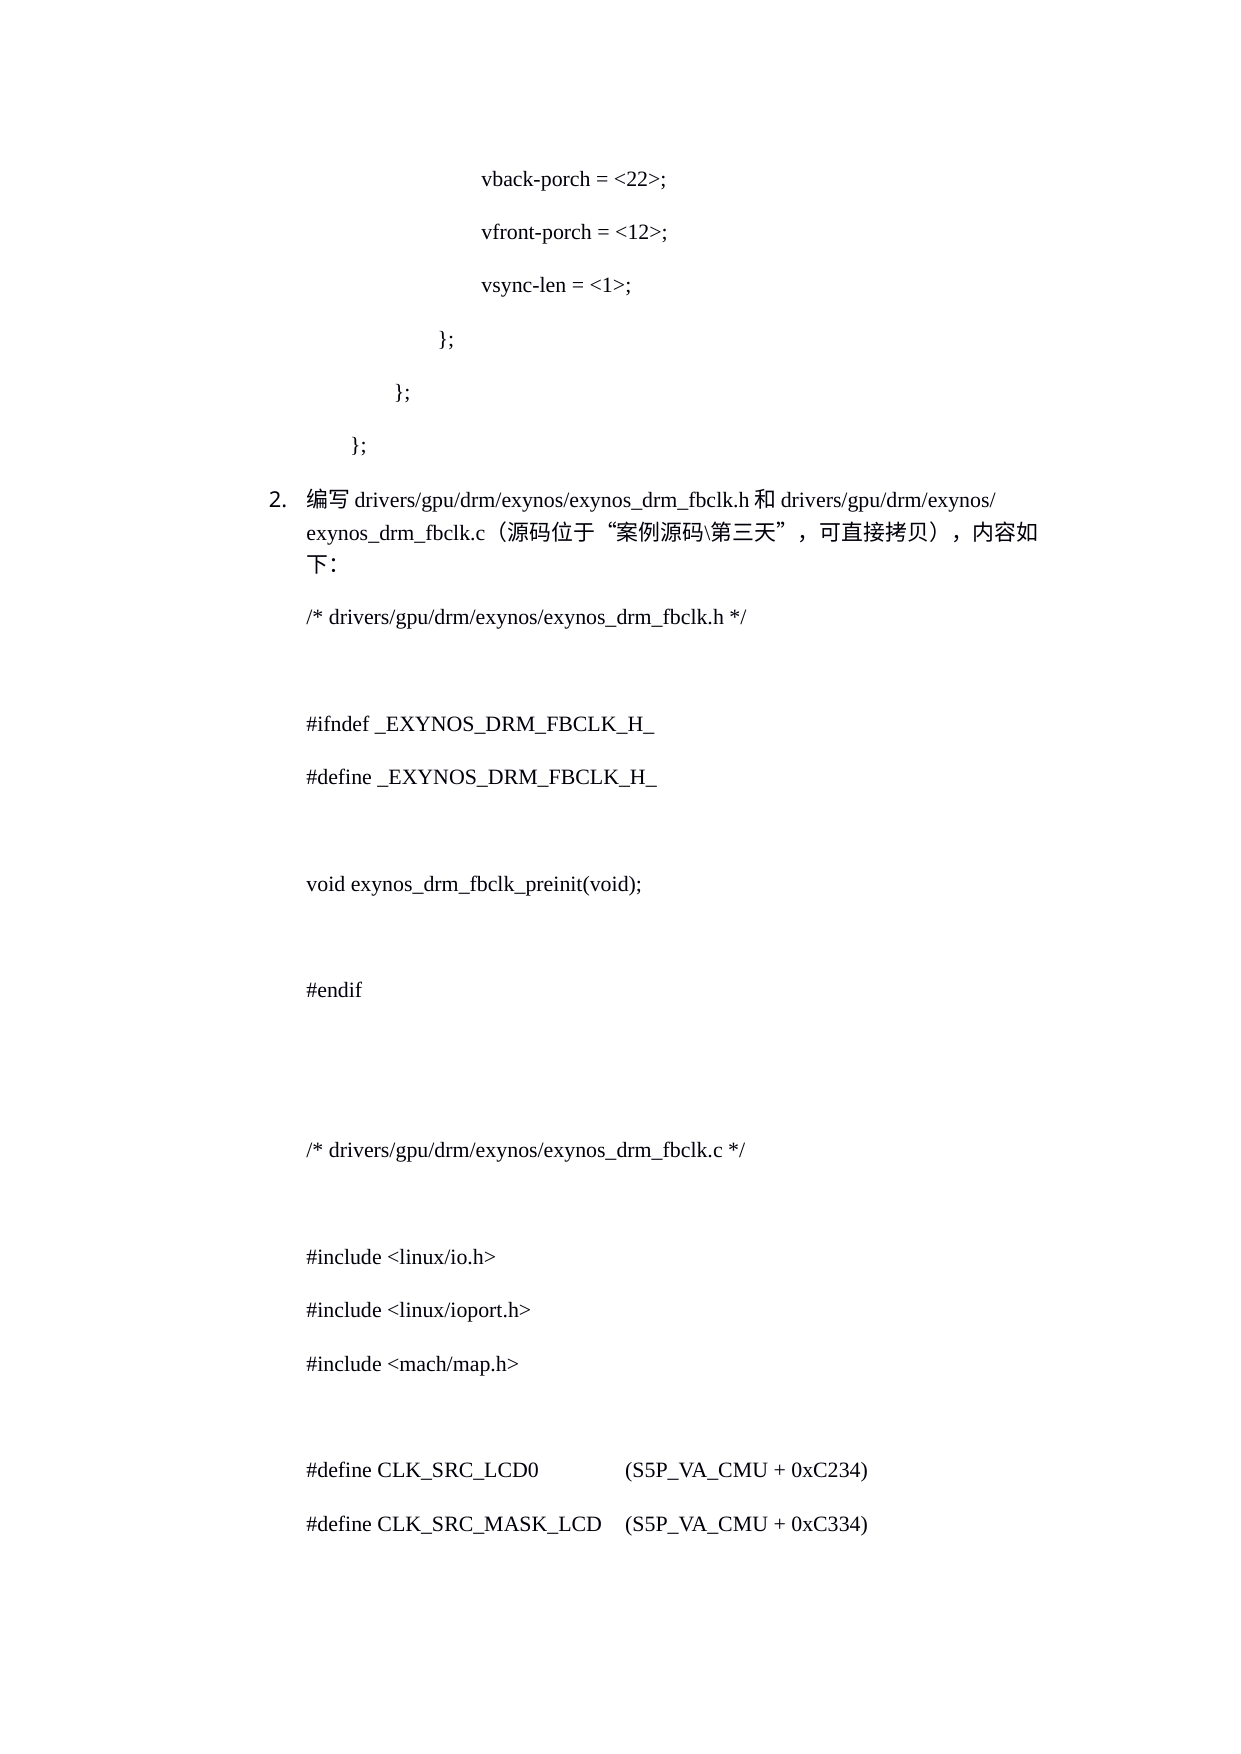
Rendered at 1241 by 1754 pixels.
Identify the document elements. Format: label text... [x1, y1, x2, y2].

list /* drivers/gpu/drm/exynos/exynos_drm_fbclk.c */ [306, 1134, 1053, 1166]
list /* drivers/gpu/drm/exynos/exynos_drm_fbclk.h */ [306, 600, 1053, 633]
list #ifndef _EXYNOS_DRM_FBCLK_H_ [306, 707, 1053, 739]
list #define CLK_SRC_MASK_LCD (S5P_VA_CMU + 0xC334) [306, 1507, 1053, 1539]
list vfront-porch = <12>; [306, 215, 1053, 248]
list #include <mach/map.h> [306, 1347, 1053, 1379]
list vback-porch = <22>; [306, 162, 1053, 194]
list }; [306, 429, 1053, 461]
list #define CLK_SRC_LCD0 (S5P_VA_CMU + 0xC234) [306, 1454, 1053, 1486]
list }; [306, 322, 1053, 354]
list #define _EXYNOS_DRM_FBCLK_H_ [306, 760, 1053, 793]
list }; [306, 375, 1053, 408]
list #endif [306, 974, 1053, 1006]
list void exynos_drm_fbclk_preinit(void); [306, 867, 1053, 899]
list vsync-len = <1>; [306, 269, 1053, 301]
list #include <linux/ioport.h> [306, 1294, 1053, 1326]
list 编写drivers/gpu/drm/exynos/exynos_drm_fbclk.h和drivers/gpu/drm/exynos/exynos_drm_fbclk.c（源码位于“案例源码\第三天”，可直接拷贝），内容如下： [269, 482, 1053, 579]
list #include <linux/io.h> [306, 1240, 1053, 1273]
